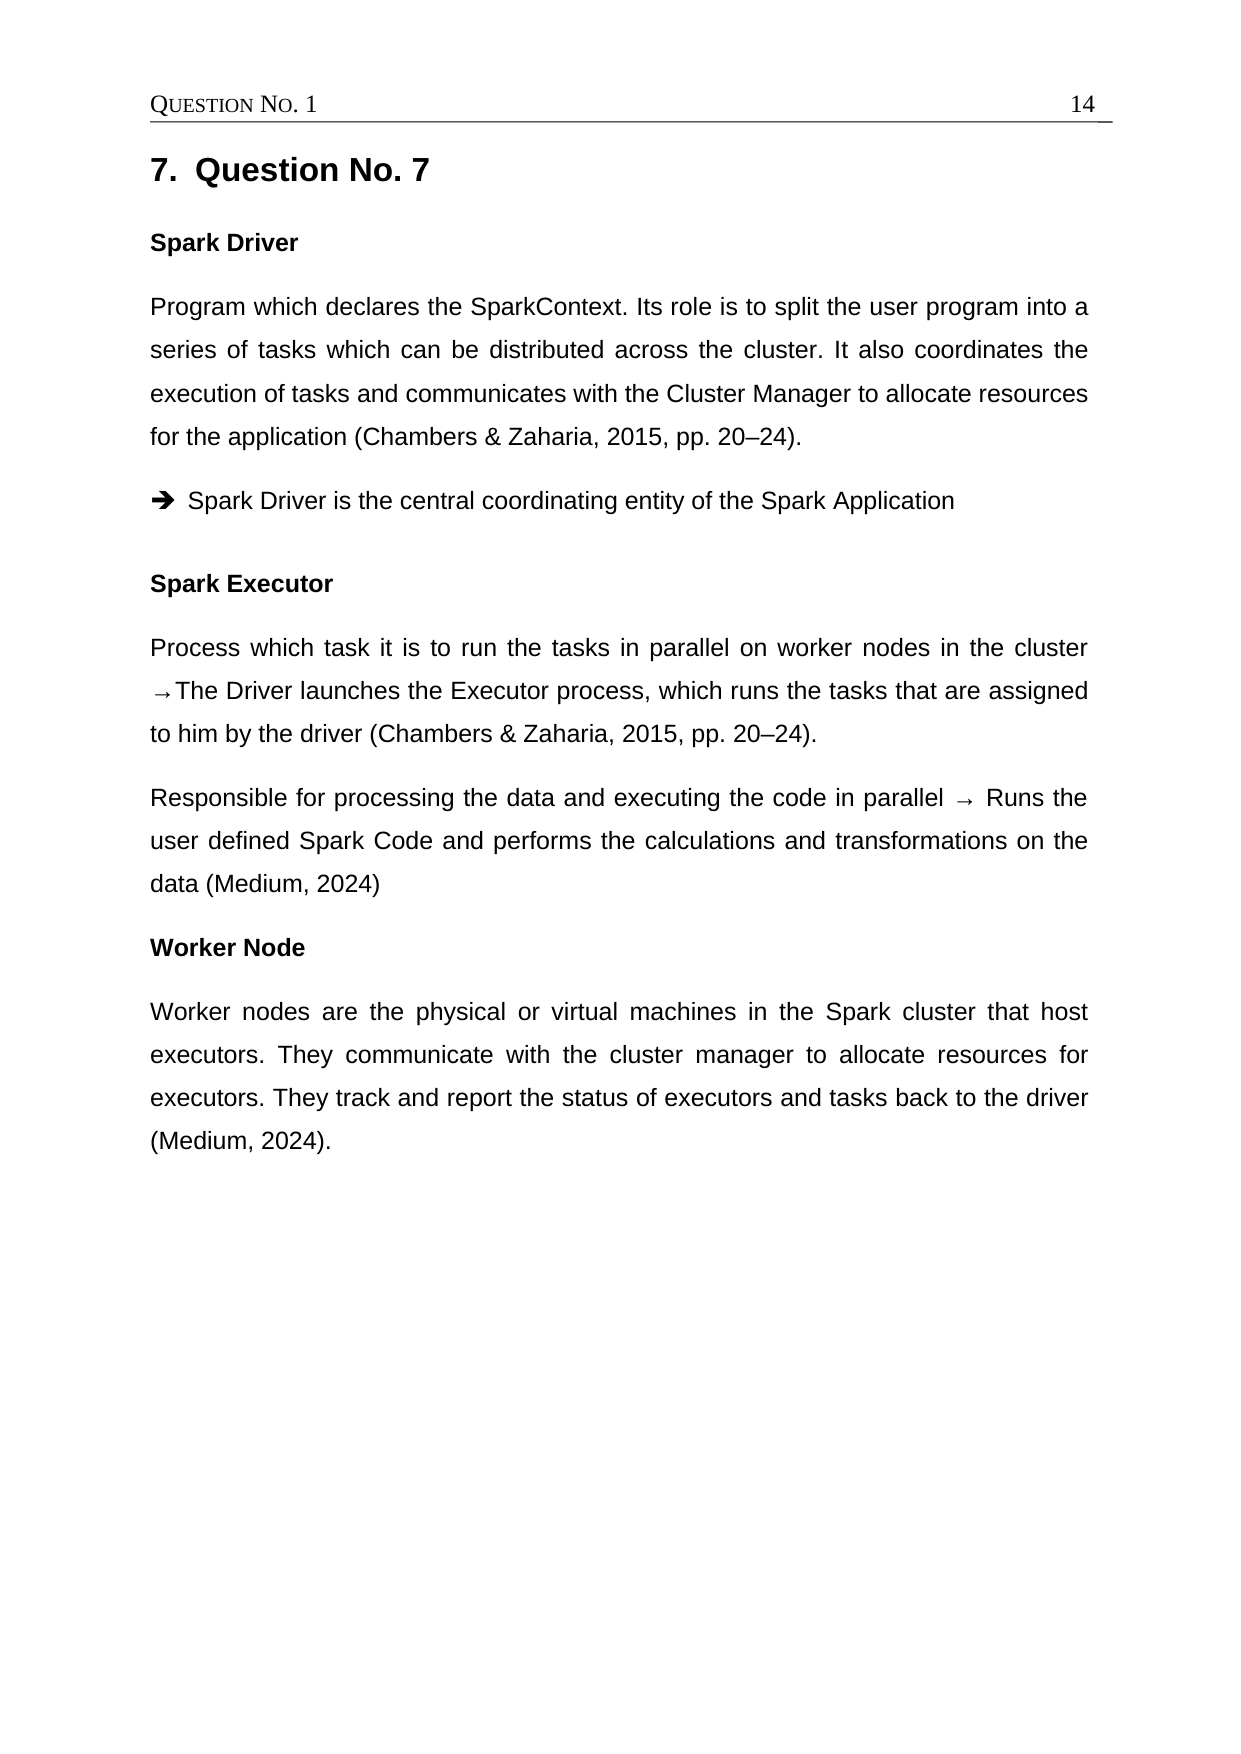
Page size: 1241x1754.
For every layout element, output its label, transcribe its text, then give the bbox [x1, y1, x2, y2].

text Spark Executor [150, 568, 1090, 597]
text Responsible for processing the data and executing the code in parallel → Runs the user defined Spark Code and performs the calculations and transformations on the data (Medium, 2024) [150, 783, 1090, 898]
subtitle Question No. 7 [150, 150, 1090, 188]
text Spark Driver [150, 228, 1090, 257]
text Program which declares the SparkContext. Its role is to split the user program into a series of tasks which can be distributed across the cluster. It also coordinates the execution of tasks and communicates with the Cluster Manager to allocate resources for the application (Chambers & Zaharia, 2015, pp. 20–24). [150, 292, 1090, 451]
text Worker Node [150, 933, 1090, 962]
text Worker nodes are the physical or virtual machines in the Spark cluster that host executors. They communicate with the cluster manager to allocate resources for executors. They track and report the status of executors and tasks back to the driver (Medium, 2024). [150, 997, 1090, 1155]
list Spark Driver is the central coordinating entity of the Spark Application [150, 486, 1090, 514]
text Process which task it is to run the tasks in parallel on worker nodes in the cluster →The Driver launches the Executor process, which runs the tasks that are assigned to him by the driver (Chambers & Zaharia, 2015, pp. 20–24). [150, 632, 1090, 747]
